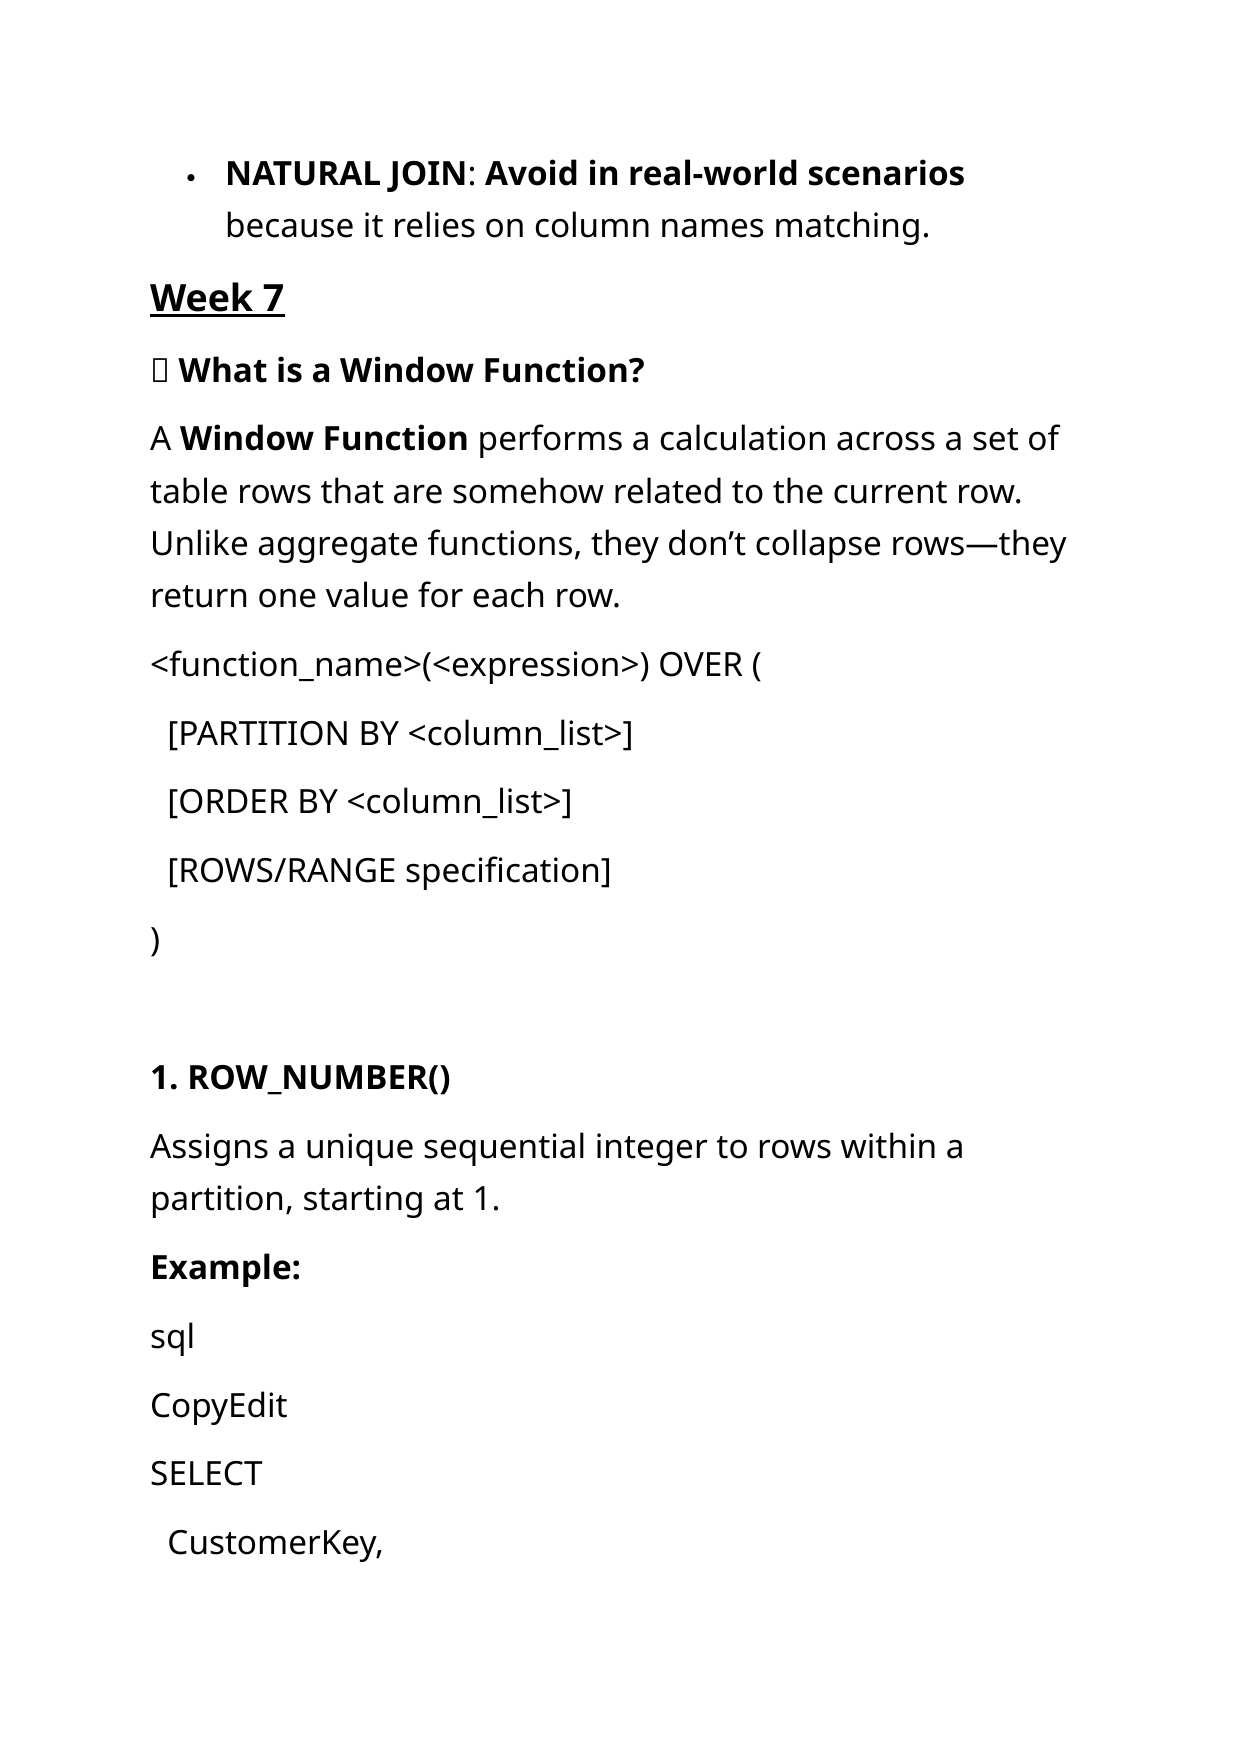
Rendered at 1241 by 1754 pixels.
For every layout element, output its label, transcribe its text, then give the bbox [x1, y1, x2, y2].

text [PARTITION BY <column_list>] [150, 709, 1090, 755]
list NATURAL JOIN: Avoid in real-world scenarios because it relies on column names matching. [187, 150, 1090, 248]
text SELECT [150, 1450, 1090, 1496]
text CustomerKey, [150, 1519, 1090, 1564]
text A Window Function performs a calculation across a set of table rows that are somehow related to the current row. Unlike aggregate functions, they don’t collapse rows—they return one value for each row. [150, 415, 1090, 617]
text [ROWS/RANGE specification] [150, 847, 1090, 893]
text Example: [150, 1244, 1090, 1289]
text Assigns a unique sequential integer to rows within a partition, starting at 1. [150, 1123, 1090, 1220]
text [ORDER BY <column_list>] [150, 778, 1090, 824]
text 💡 What is a Window Function? [150, 346, 1090, 392]
text 1. ROW_NUMBER() [150, 1054, 1090, 1099]
text Week 7 [150, 271, 1090, 322]
text sql [150, 1312, 1090, 1358]
text CopyEdit [150, 1381, 1090, 1427]
text ) [150, 916, 1090, 961]
text <function_name>(<expression>) OVER ( [150, 641, 1090, 686]
